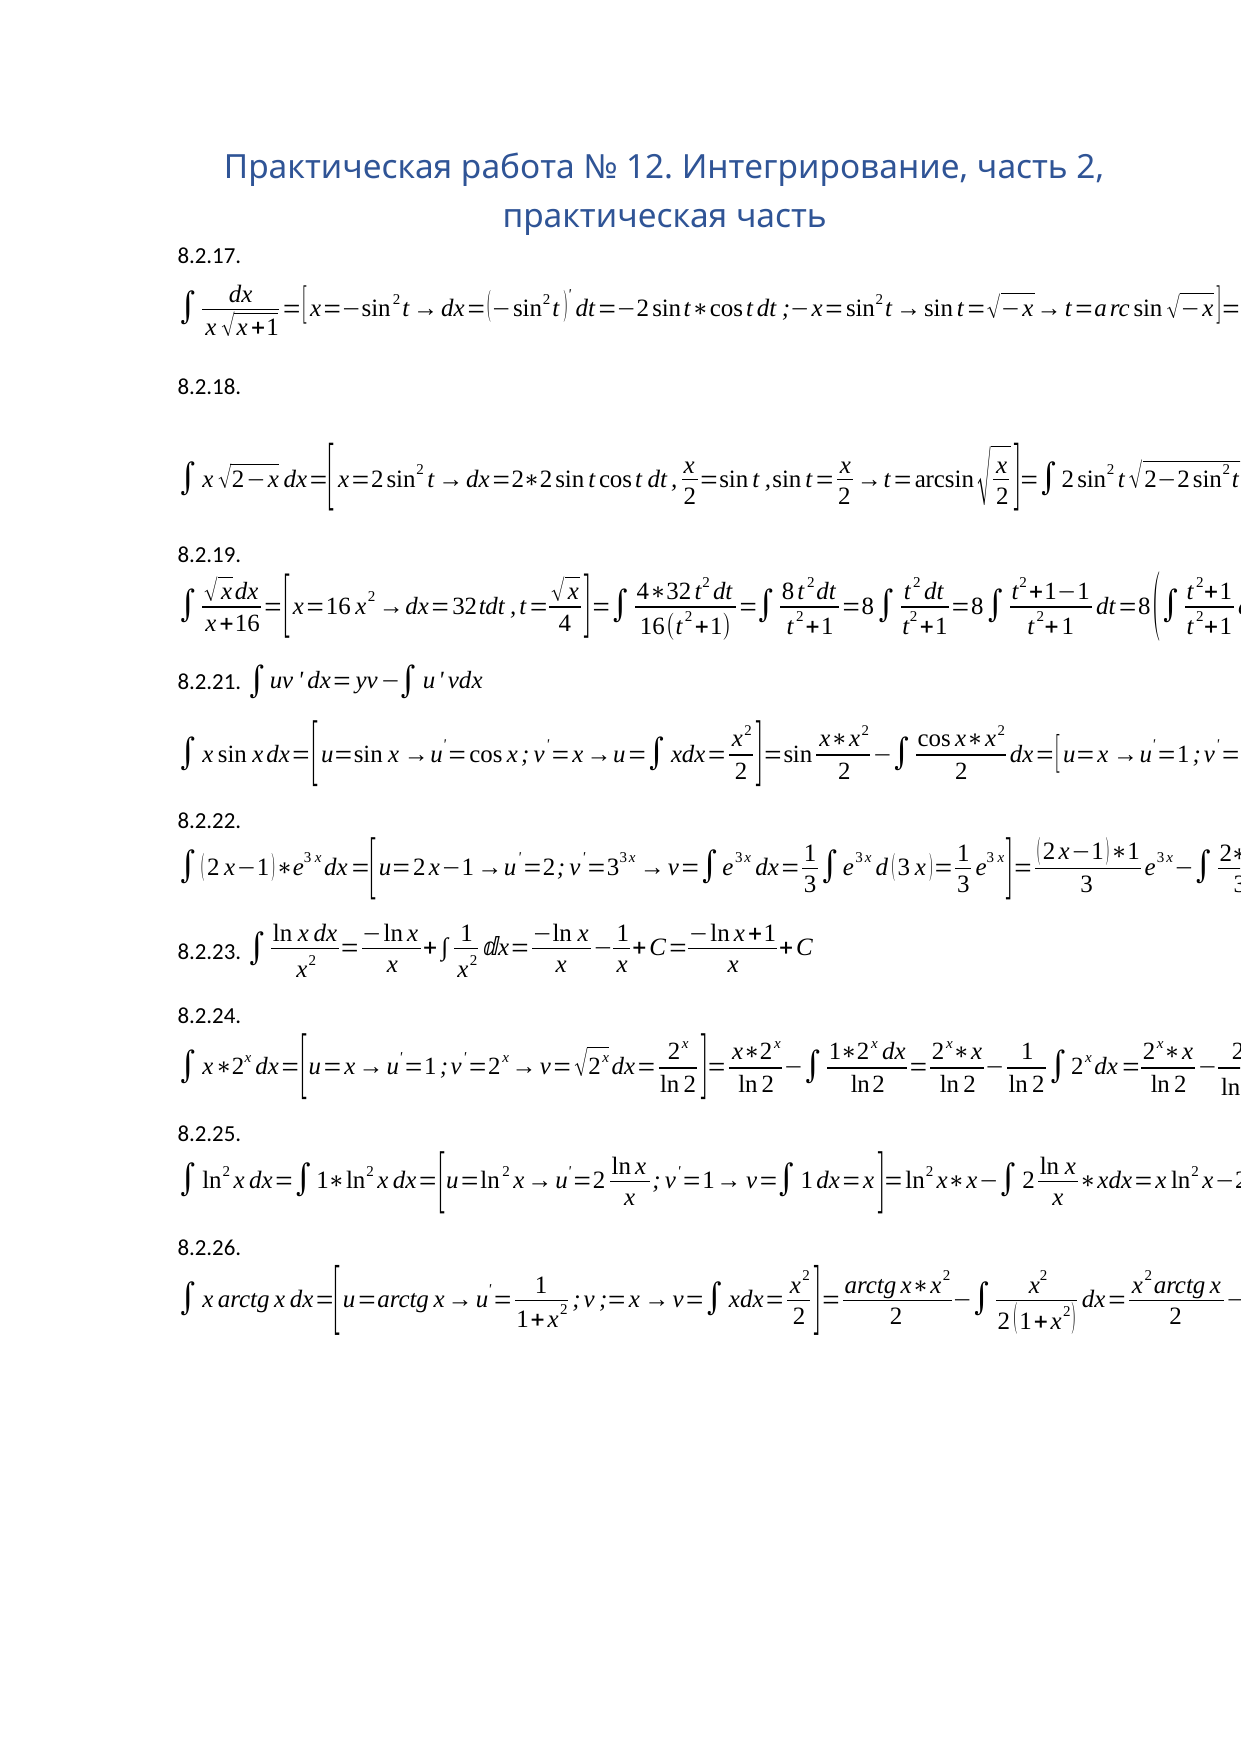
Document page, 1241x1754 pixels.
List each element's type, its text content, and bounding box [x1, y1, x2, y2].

text 8.2.19. [177, 540, 1152, 643]
text 8.2.25. [177, 1119, 1152, 1214]
text 8.2.26. [177, 1233, 1152, 1336]
text 8.2.21. [177, 662, 1152, 699]
text 8.2.18. [177, 372, 1152, 521]
text 8.2.24. [177, 1001, 1152, 1100]
text 8.2.23. [177, 920, 1152, 982]
text 8.2.17. [177, 241, 1152, 353]
subtitle Практическая работа № 12. Интегрирование, часть 2, практическая часть [177, 143, 1152, 237]
text 8.2.22. [177, 806, 1152, 901]
